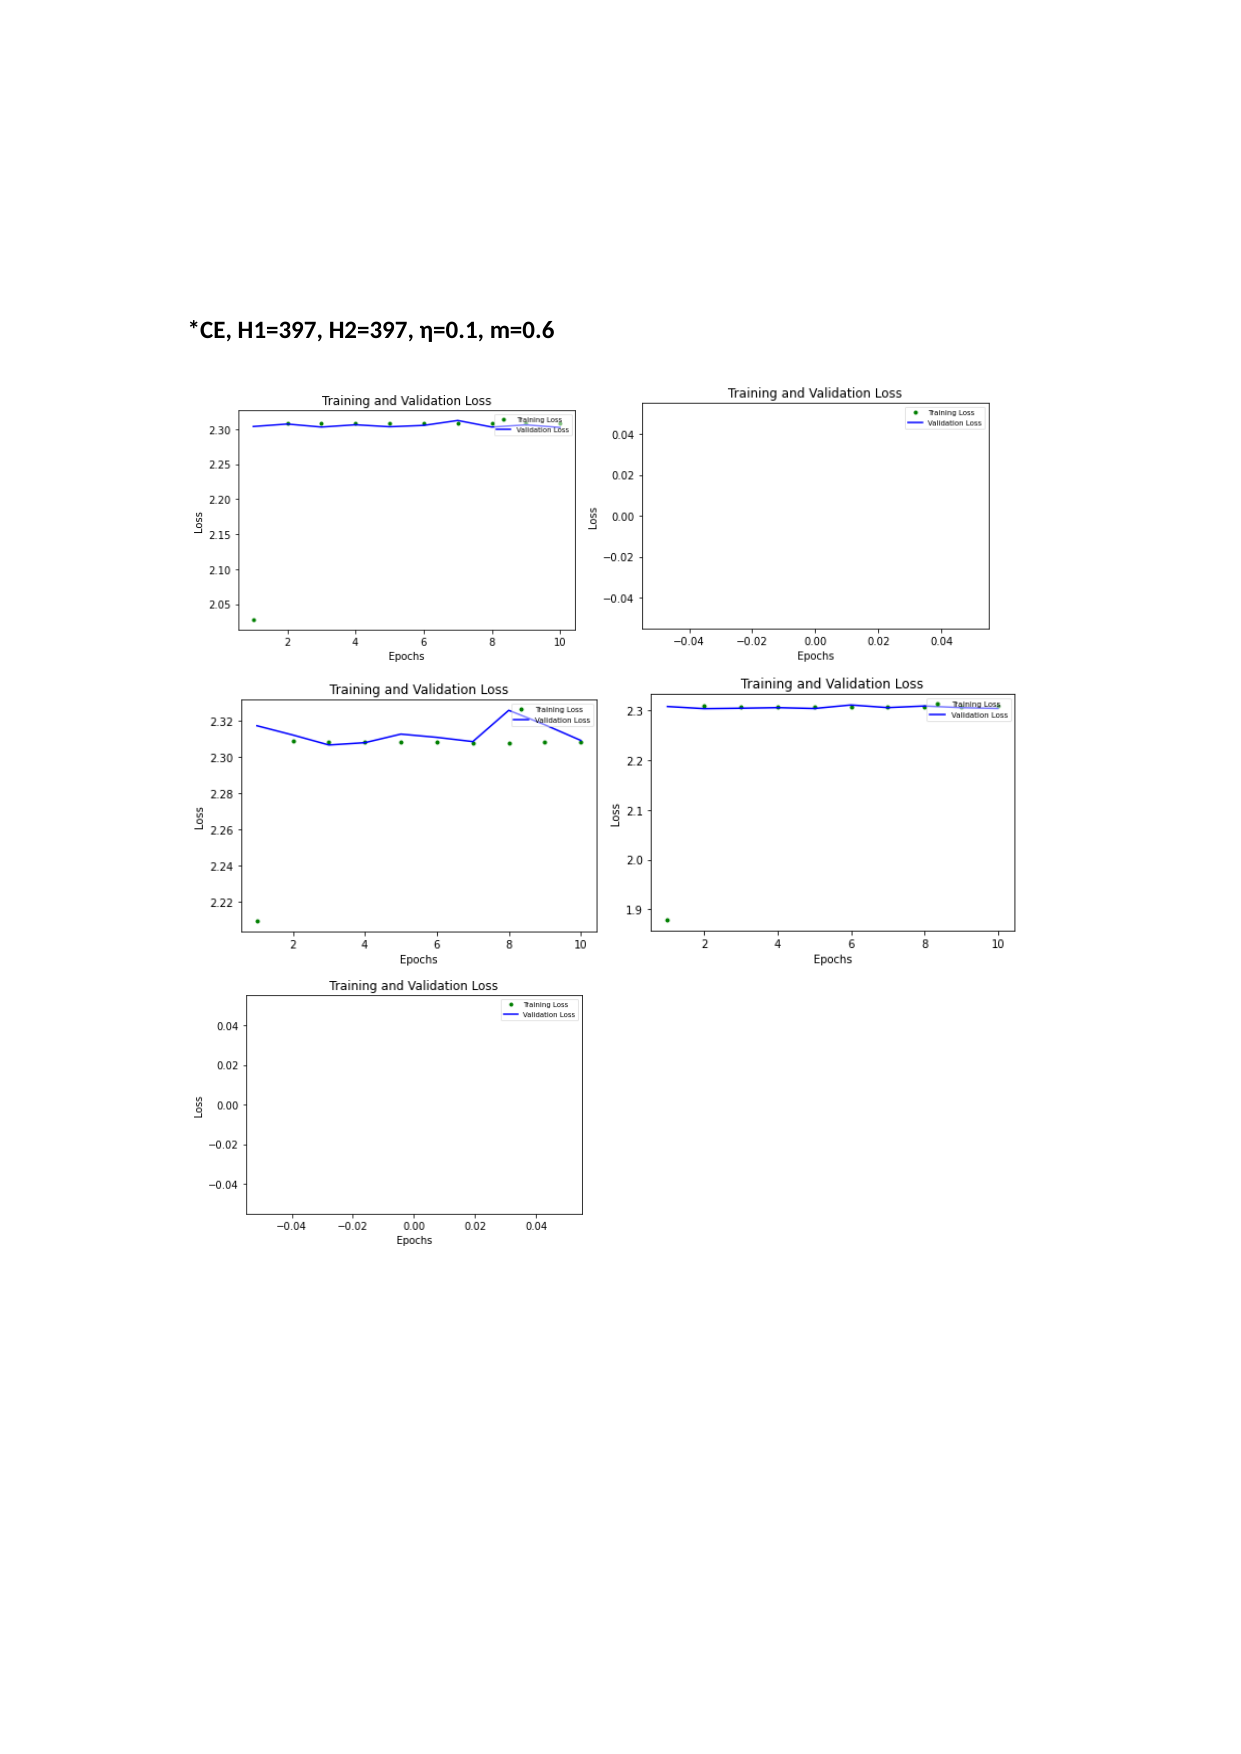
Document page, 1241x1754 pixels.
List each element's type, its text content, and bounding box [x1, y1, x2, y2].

list *CE, H1=397, H2=397, η=0.1, m=0.6 [187, 314, 1053, 345]
picture [187, 670, 1022, 972]
picture [187, 380, 995, 668]
picture [187, 973, 588, 1252]
